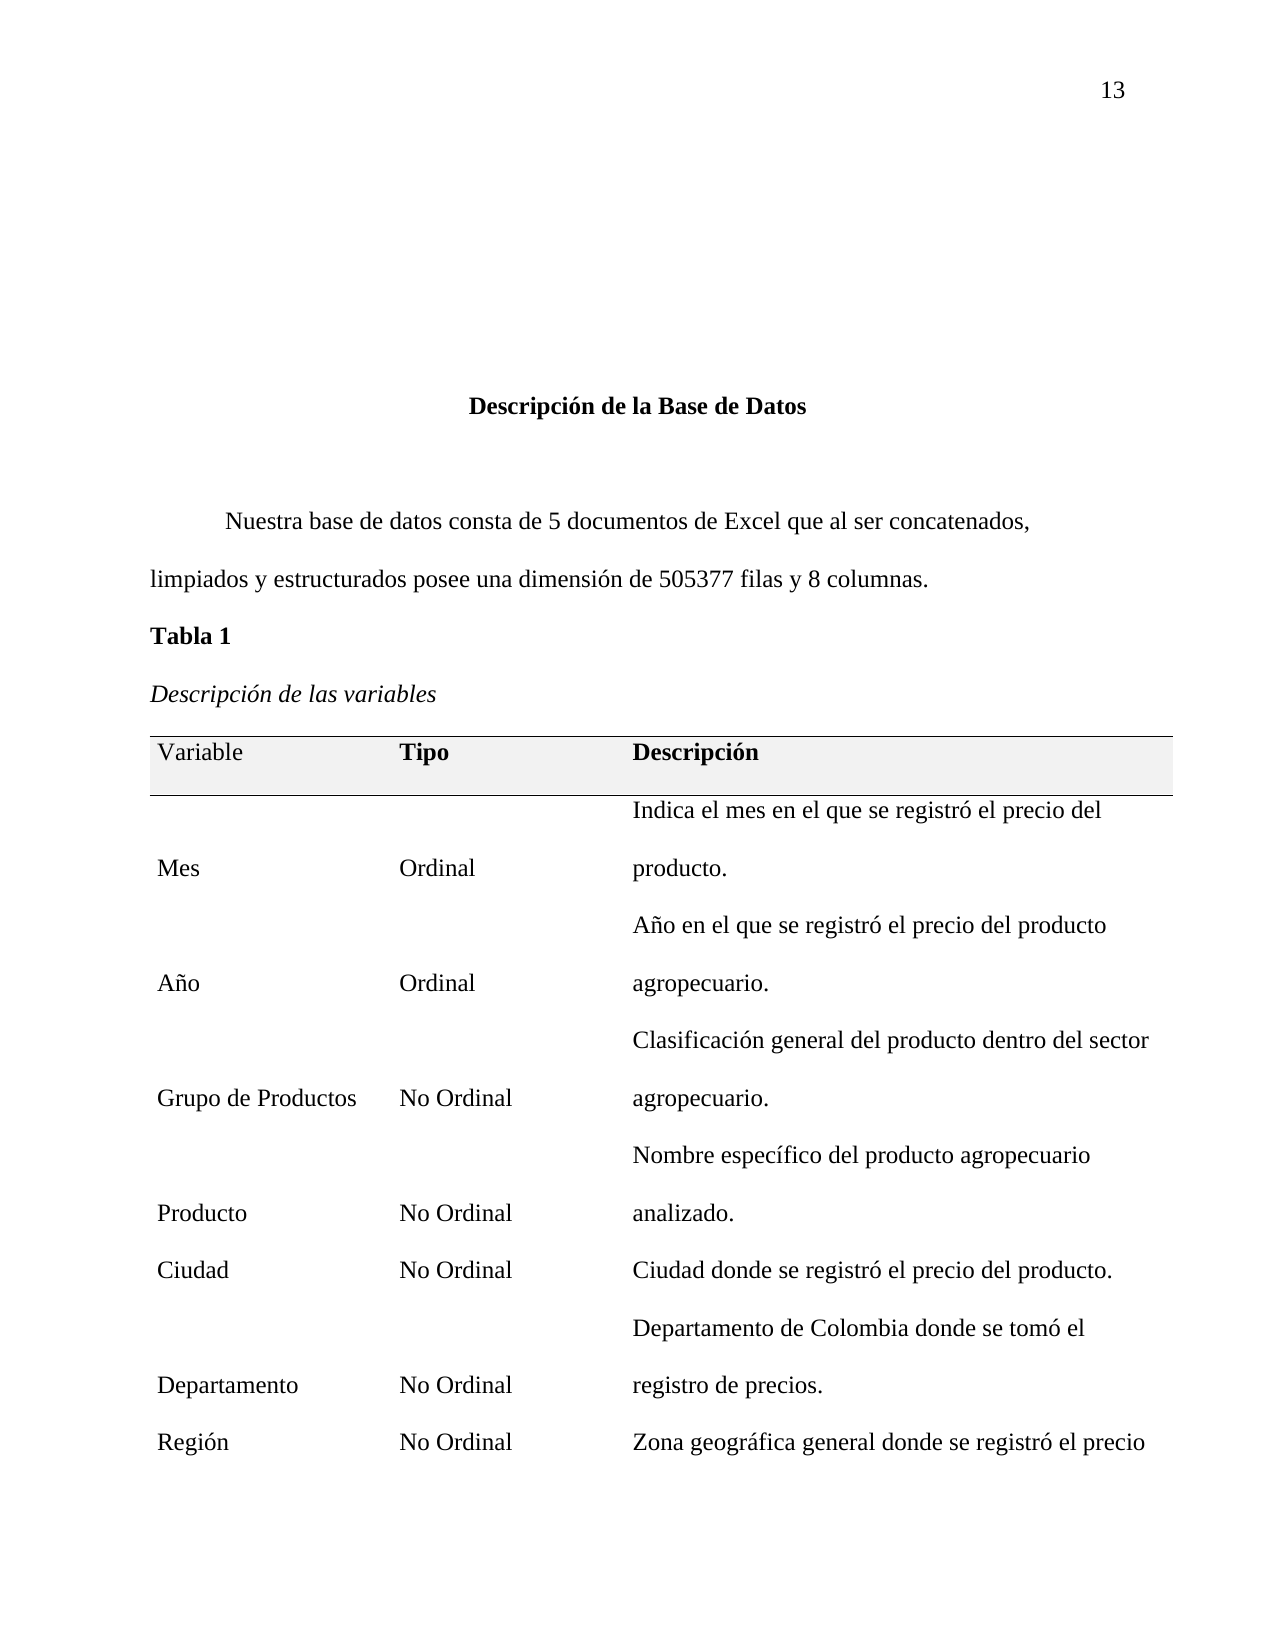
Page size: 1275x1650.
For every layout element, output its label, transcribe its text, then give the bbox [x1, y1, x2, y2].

text Tabla 1 [150, 621, 1125, 650]
table_cell Producto [150, 1140, 392, 1255]
table_cell Grupo de Productos [150, 1025, 392, 1140]
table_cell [625, 1428, 1173, 1485]
table_cell No Ordinal [392, 1140, 625, 1255]
table_cell Región [150, 1428, 392, 1485]
table_cell No Ordinal [392, 1255, 625, 1313]
table_header Tipo [392, 737, 625, 794]
table_cell Departamento de Colombia donde se tomó el registro de precios. [625, 1313, 1173, 1427]
table_cell Departamento [150, 1313, 392, 1427]
table_cell Ordinal [392, 911, 625, 1025]
table_header Variable [150, 737, 392, 794]
table_cell Año en el que se registró el precio del producto agropecuario. [625, 911, 1173, 1025]
table_cell No Ordinal [392, 1025, 625, 1140]
table_cell Mes [150, 796, 392, 911]
table_cell Ciudad donde se registró el precio del producto. [625, 1255, 1173, 1313]
table_cell Nombre específico del producto agropecuario analizado. [625, 1140, 1173, 1255]
table_cell No Ordinal [392, 1428, 625, 1485]
table_cell Indica el mes en el que se registró el precio del producto. [625, 796, 1173, 911]
table_cell Año [150, 911, 392, 1025]
text Descripción de la Base de Datos [150, 391, 1125, 420]
table_header Descripción [625, 737, 1173, 794]
table_cell Ciudad [150, 1255, 392, 1313]
table_cell Ordinal [392, 796, 625, 911]
text Descripción de las variables [150, 679, 1125, 707]
table_cell No Ordinal [392, 1313, 625, 1427]
text Nuestra base de datos consta de 5 documentos de Excel que al ser concatenados, limpiados y estructurados posee una dimensión de 505377 filas y 8 columnas. [150, 506, 1125, 592]
table_cell Clasificación general del producto dentro del sector agropecuario. [625, 1025, 1173, 1140]
